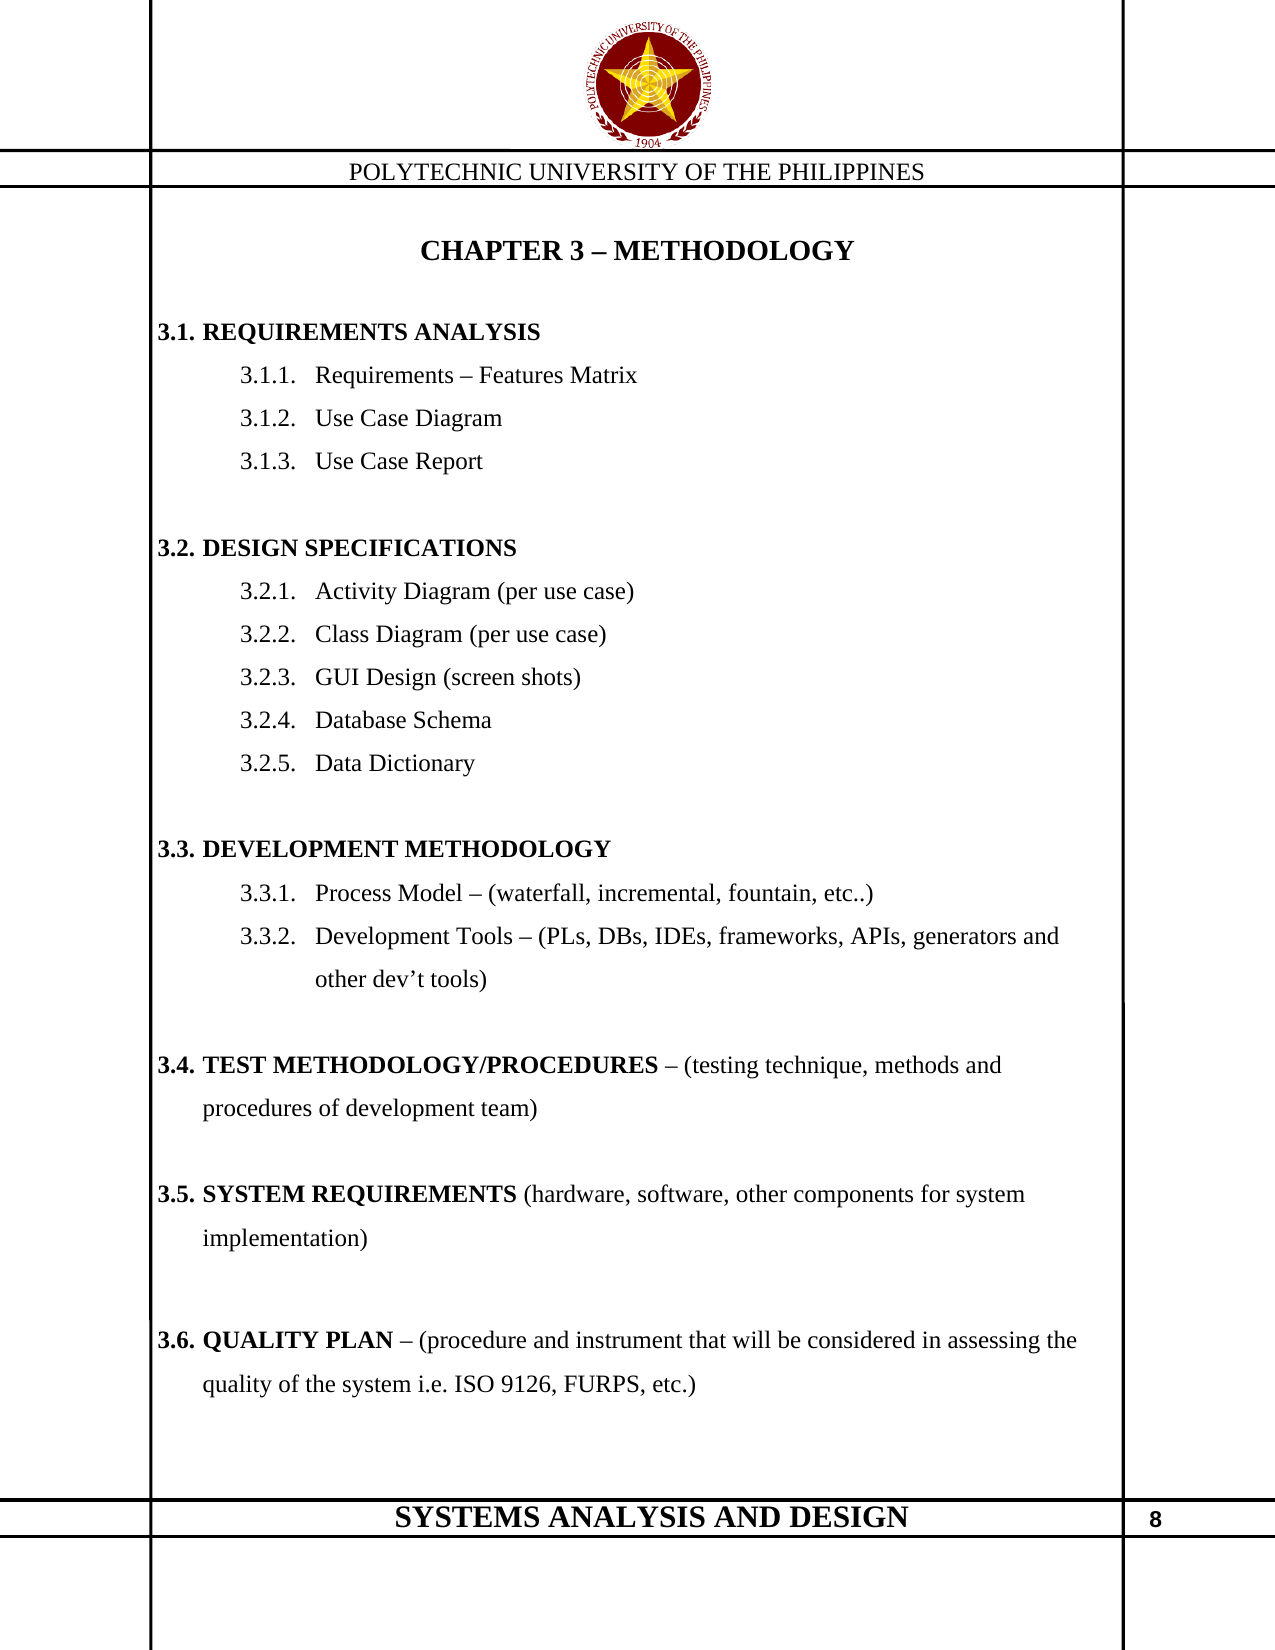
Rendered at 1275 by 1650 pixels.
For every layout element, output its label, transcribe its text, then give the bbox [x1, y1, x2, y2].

list Activity Diagram (per use case) [240, 576, 1110, 604]
list Data Dictionary [240, 748, 1110, 777]
list Class Diagram (per use case) [240, 619, 1110, 648]
list Use Case Diagram [240, 403, 1110, 432]
list Requirements – Features Matrix [240, 360, 1110, 389]
list Design Specifications [157, 533, 1110, 561]
list GUI Design (screen shots) [240, 662, 1110, 691]
list Quality Plan – (procedure and instrument that will be considered in assessing the quality of the system i.e. ISO 9126, FURPS, etc.) [157, 1326, 1110, 1397]
list Process Model – (waterfall, incremental, fountain, etc..) [240, 878, 1110, 906]
picture [583, 20, 712, 149]
list Database Schema [240, 705, 1110, 734]
list Use Case Report [240, 446, 1110, 475]
list Development Tools – (PLs, DBs, IDEs, frameworks, APIs, generators and other dev’t tools) [240, 921, 1110, 993]
list Development Methodology [157, 834, 1110, 863]
subtitle Chapter 3 – Methodology [165, 233, 1110, 267]
list System Requirements (hardware, software, other components for system implementation) [157, 1179, 1110, 1251]
list Requirements Analysis [157, 317, 1110, 346]
list Test Methodology/Procedures – (testing technique, methods and procedures of development team) [157, 1050, 1110, 1122]
